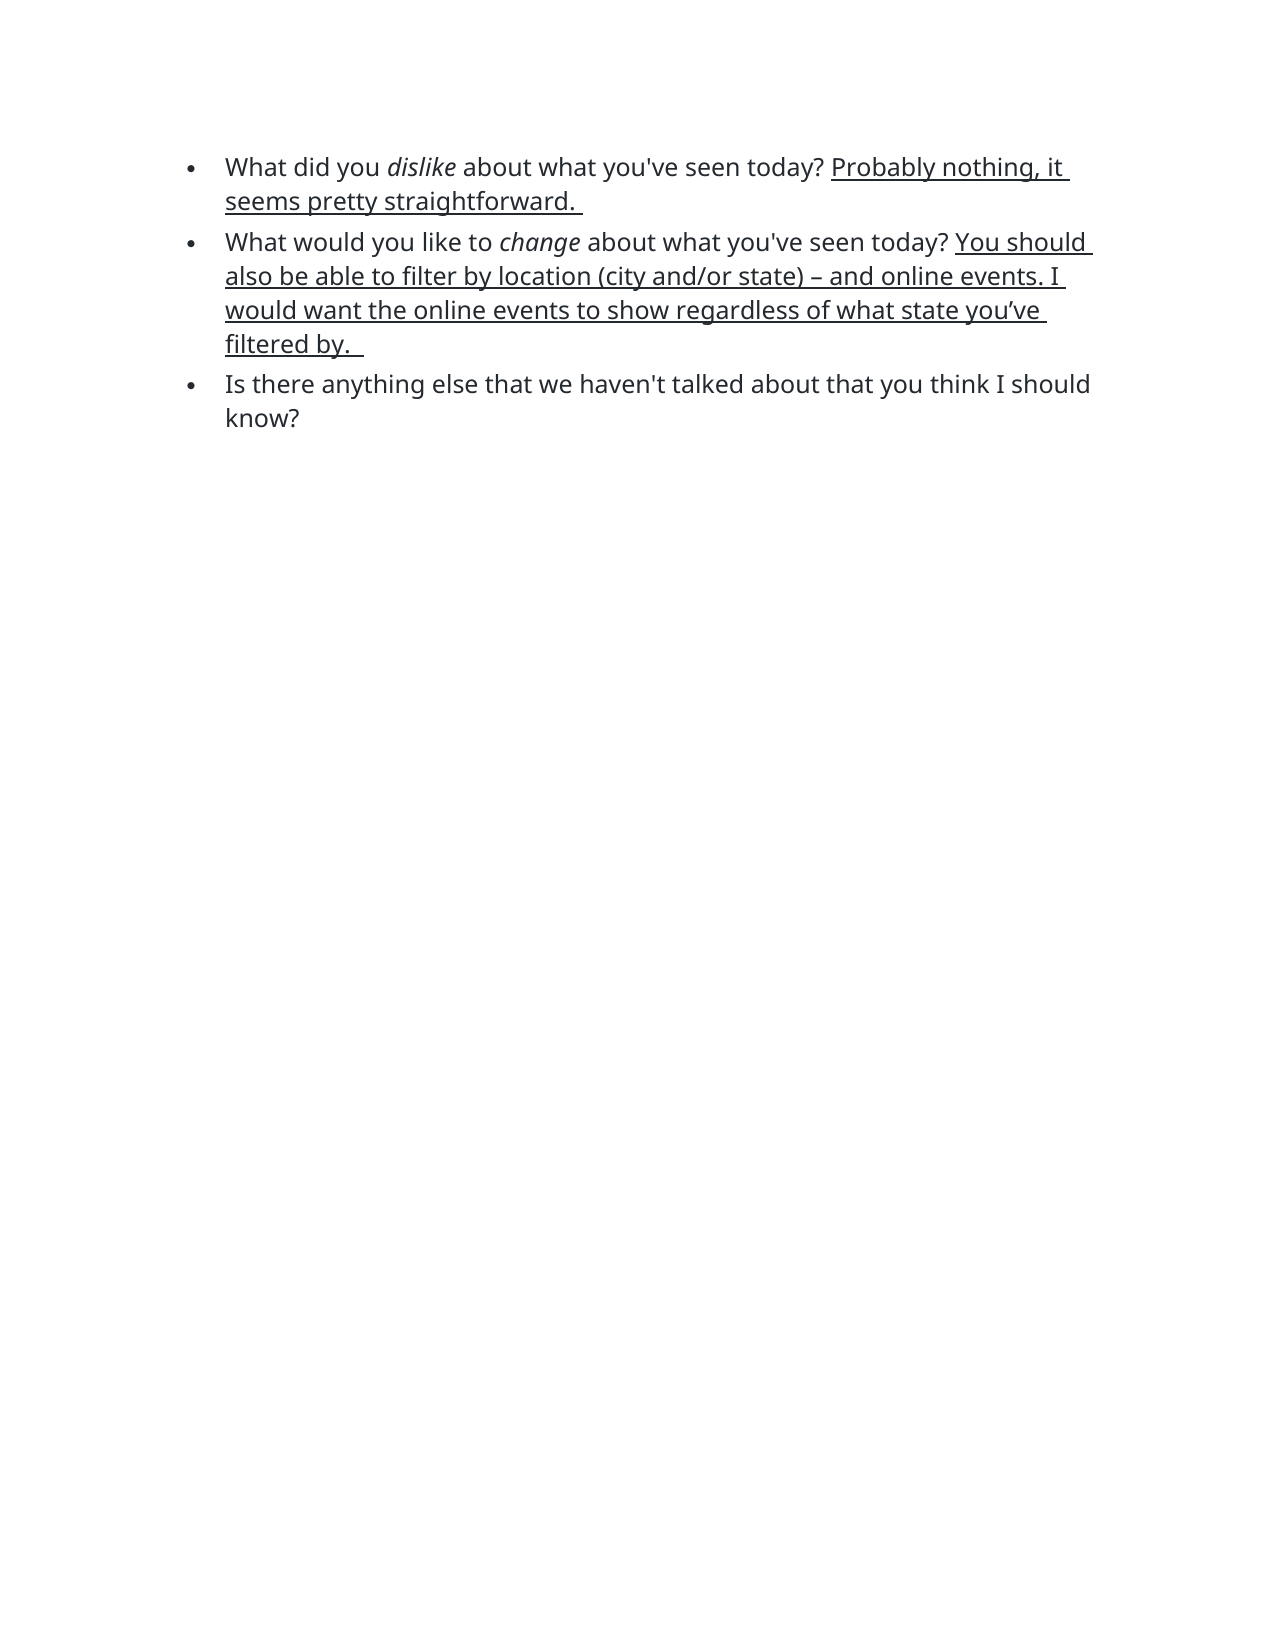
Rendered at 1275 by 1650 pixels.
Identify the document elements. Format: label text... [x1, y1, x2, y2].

list What did you dislike about what you've seen today? Probably nothing, it seems pretty straightforward. [187, 150, 1125, 218]
list Is there anything else that we haven't talked about that you think I should know? [187, 367, 1125, 435]
list What would you like to change about what you've seen today? You should also be able to filter by location (city and/or state) – and online events. I would want the online events to show regardless of what state you’ve filtered by. [187, 224, 1125, 361]
